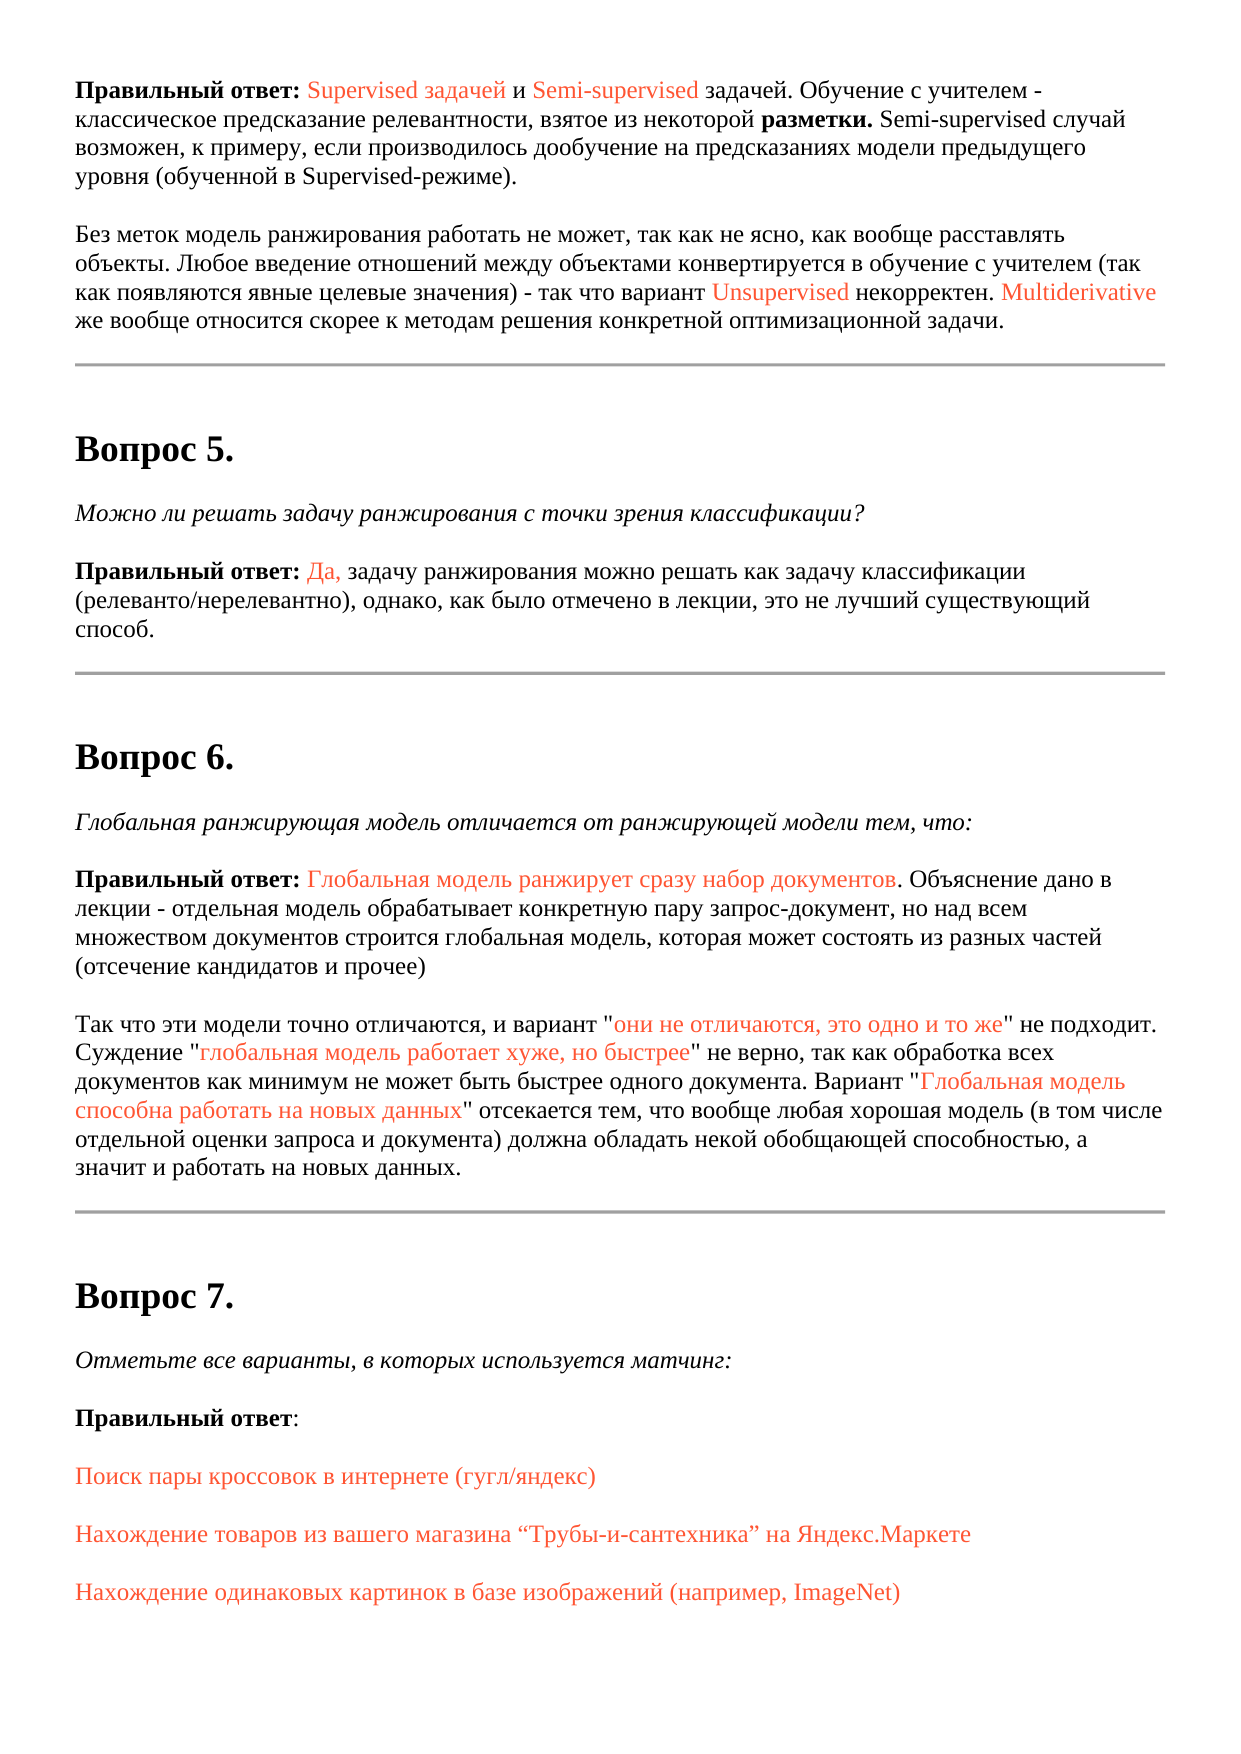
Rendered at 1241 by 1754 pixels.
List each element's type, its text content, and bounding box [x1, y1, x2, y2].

text Нахождение товаров из вашего магазина “Трубы-и-сантехника” на Яндекс.Маркете [75, 1519, 1165, 1548]
text Отметьте все варианты, в которых используется матчинг: [75, 1345, 1165, 1374]
text Правильный ответ: Да, задачу ранжирования можно решать как задачу классификации (релеванто/нерелевантно), однако, как было отмечено в лекции, это не лучший существующий способ. [75, 556, 1165, 642]
text Вопрос 7. [75, 1273, 1165, 1316]
text Без меток модель ранжирования работать не может, так как не ясно, как вообще расставлять объекты. Любое введение отношений между объектами конвертируется в обучение с учителем (так как появляются явные целевые значения) - так что вариант Unsupervised некорректен. Multiderivative же вообще относится скорее к методам решения конкретной оптимизационной задачи. [75, 219, 1165, 334]
text Можно ли решать задачу ранжирования с точки зрения классификации? [75, 498, 1165, 527]
text Вопрос 5. [75, 426, 1165, 469]
text Правильный ответ: [75, 1403, 1165, 1432]
text Поиск пары кроссовок в интернете (гугл/яндекс) [75, 1461, 1165, 1490]
text Вопрос 6. [75, 734, 1165, 777]
text Глобальная ранжирующая модель отличается от ранжирующей модели тем, что: [75, 807, 1165, 835]
text Нахождение одинаковых картинок в базе изображений (например, ImageNet) [75, 1577, 1165, 1606]
text Правильный ответ: Supervised задачей и Semi-supervised задачей. Обучение с учителем - классическое предсказание релевантности, взятое из некоторой разметки. Semi-supervised случай возможен, к примеру, если производилось дообучение на предсказаниях модели предыдущего уровня (обученной в Supervised-режиме). [75, 75, 1165, 190]
text Так что эти модели точно отличаются, и вариант "они не отличаются, это одно и то же" не подходит. Суждение "глобальная модель работает хуже, но быстрее" не верно, так как обработка всех документов как минимум не может быть быстрее одного документа. Вариант "Глобальная модель способна работать на новых данных" отсекается тем, что вообще любая хорошая модель (в том числе отдельной оценки запроса и документа) должна обладать некой обобщающей способностью, а значит и работать на новых данных. [75, 1009, 1165, 1181]
text Правильный ответ: Глобальная модель ранжирует сразу набор документов. Объяснение дано в лекции - отдельная модель обрабатывает конкретную пару запрос-документ, но над всем множеством документов строится глобальная модель, которая может состоять из разных частей (отсечение кандидатов и прочее) [75, 864, 1165, 979]
